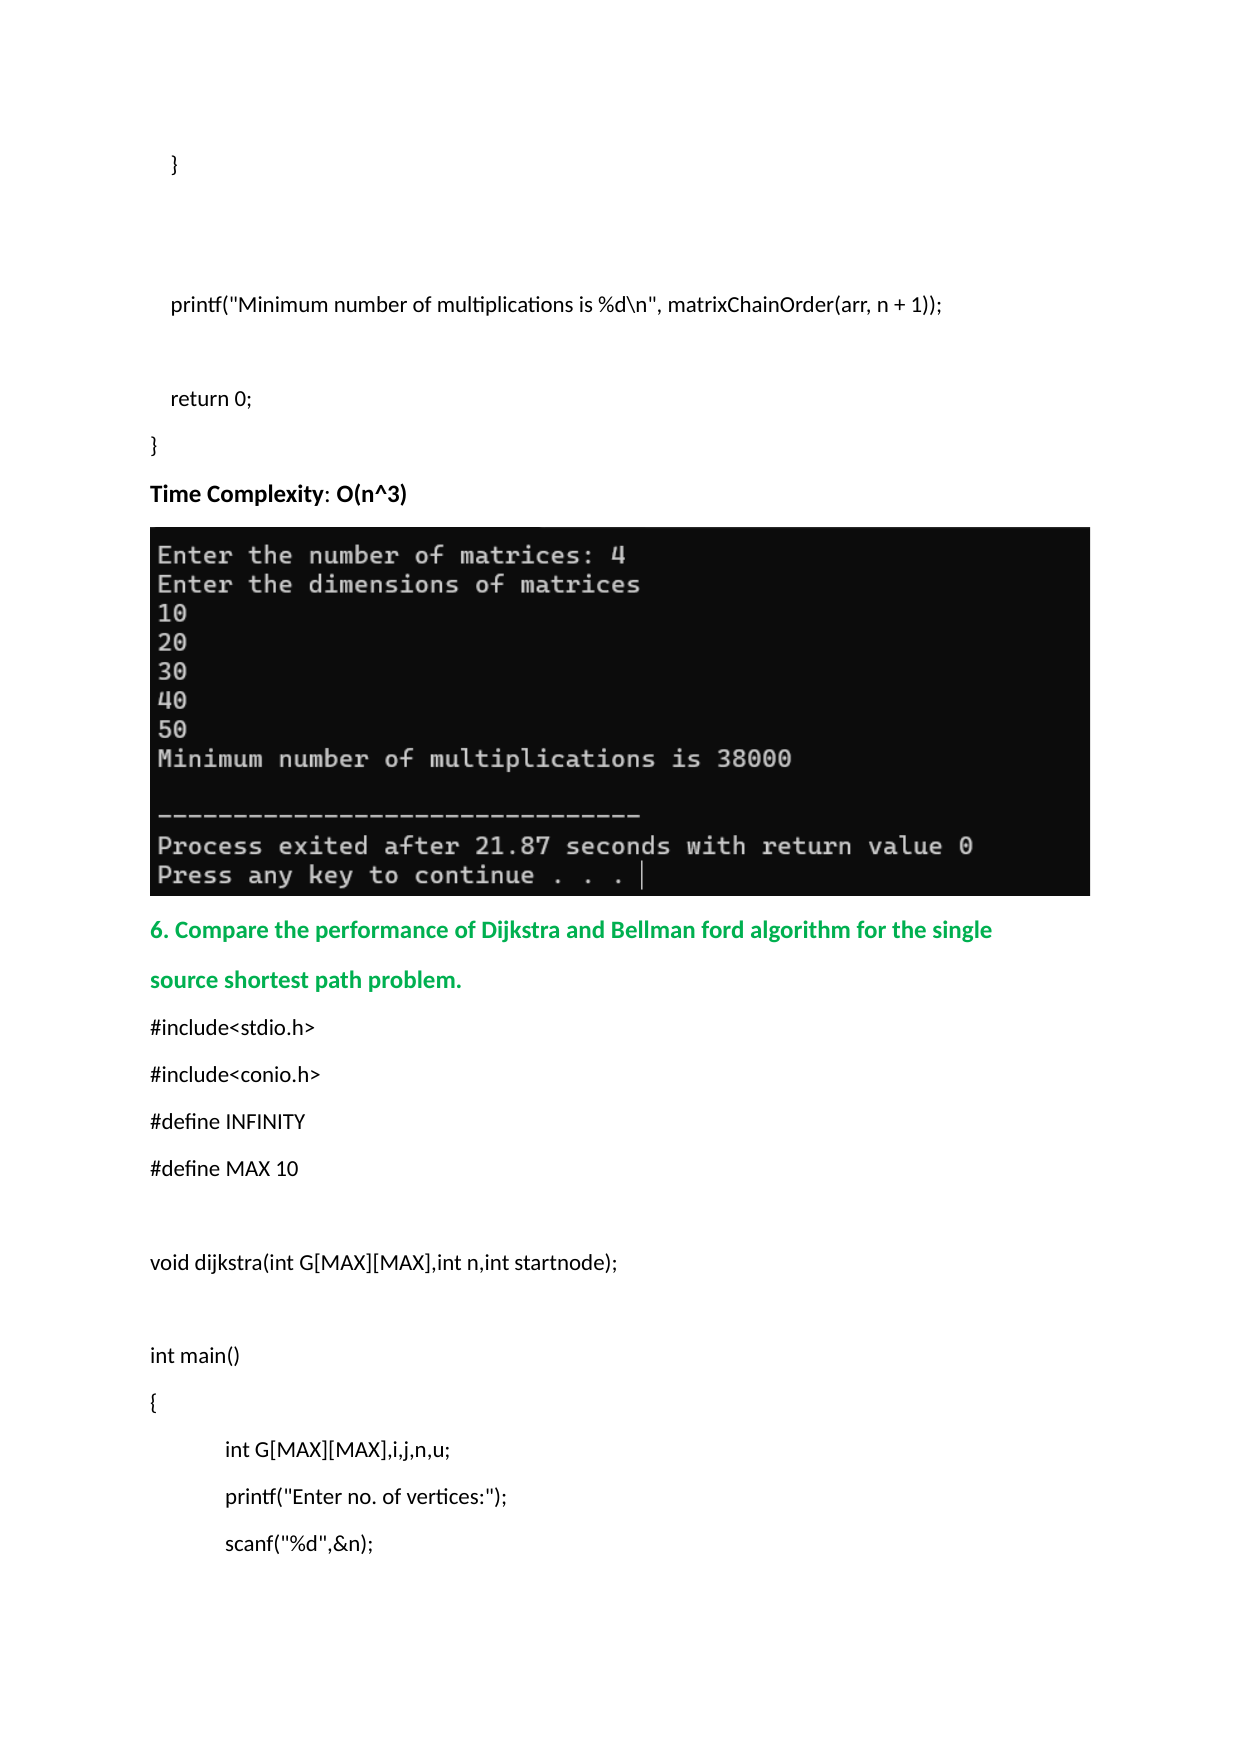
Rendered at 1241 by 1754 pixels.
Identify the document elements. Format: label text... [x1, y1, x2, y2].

text scanf("%d",&n); [150, 1529, 1090, 1557]
text printf("Minimum number of multiplications is %d\n", matrixChainOrder(arr, n + 1)); [150, 291, 1090, 319]
text #define MAX 10 [150, 1154, 1090, 1182]
text return 0; [150, 384, 1090, 412]
text #define INFINITY [150, 1107, 1090, 1135]
text int main() [150, 1342, 1090, 1370]
text int G[MAX][MAX],i,j,n,u; [150, 1435, 1090, 1463]
text Time Complexity: O(n^3) [150, 478, 1090, 509]
picture [150, 527, 1091, 896]
text printf("Enter no. of vertices:"); [150, 1482, 1090, 1510]
text { [150, 1388, 1090, 1417]
text source shortest path problem. [150, 964, 1090, 994]
text } [150, 431, 1090, 459]
text #include<stdio.h> [150, 1013, 1090, 1042]
text 6. Compare the performance of Dijkstra and Bellman ford algorithm for the single [150, 914, 1090, 945]
text #include<conio.h> [150, 1060, 1090, 1088]
text } [150, 150, 1090, 178]
text void dijkstra(int G[MAX][MAX],int n,int startnode); [150, 1248, 1090, 1276]
